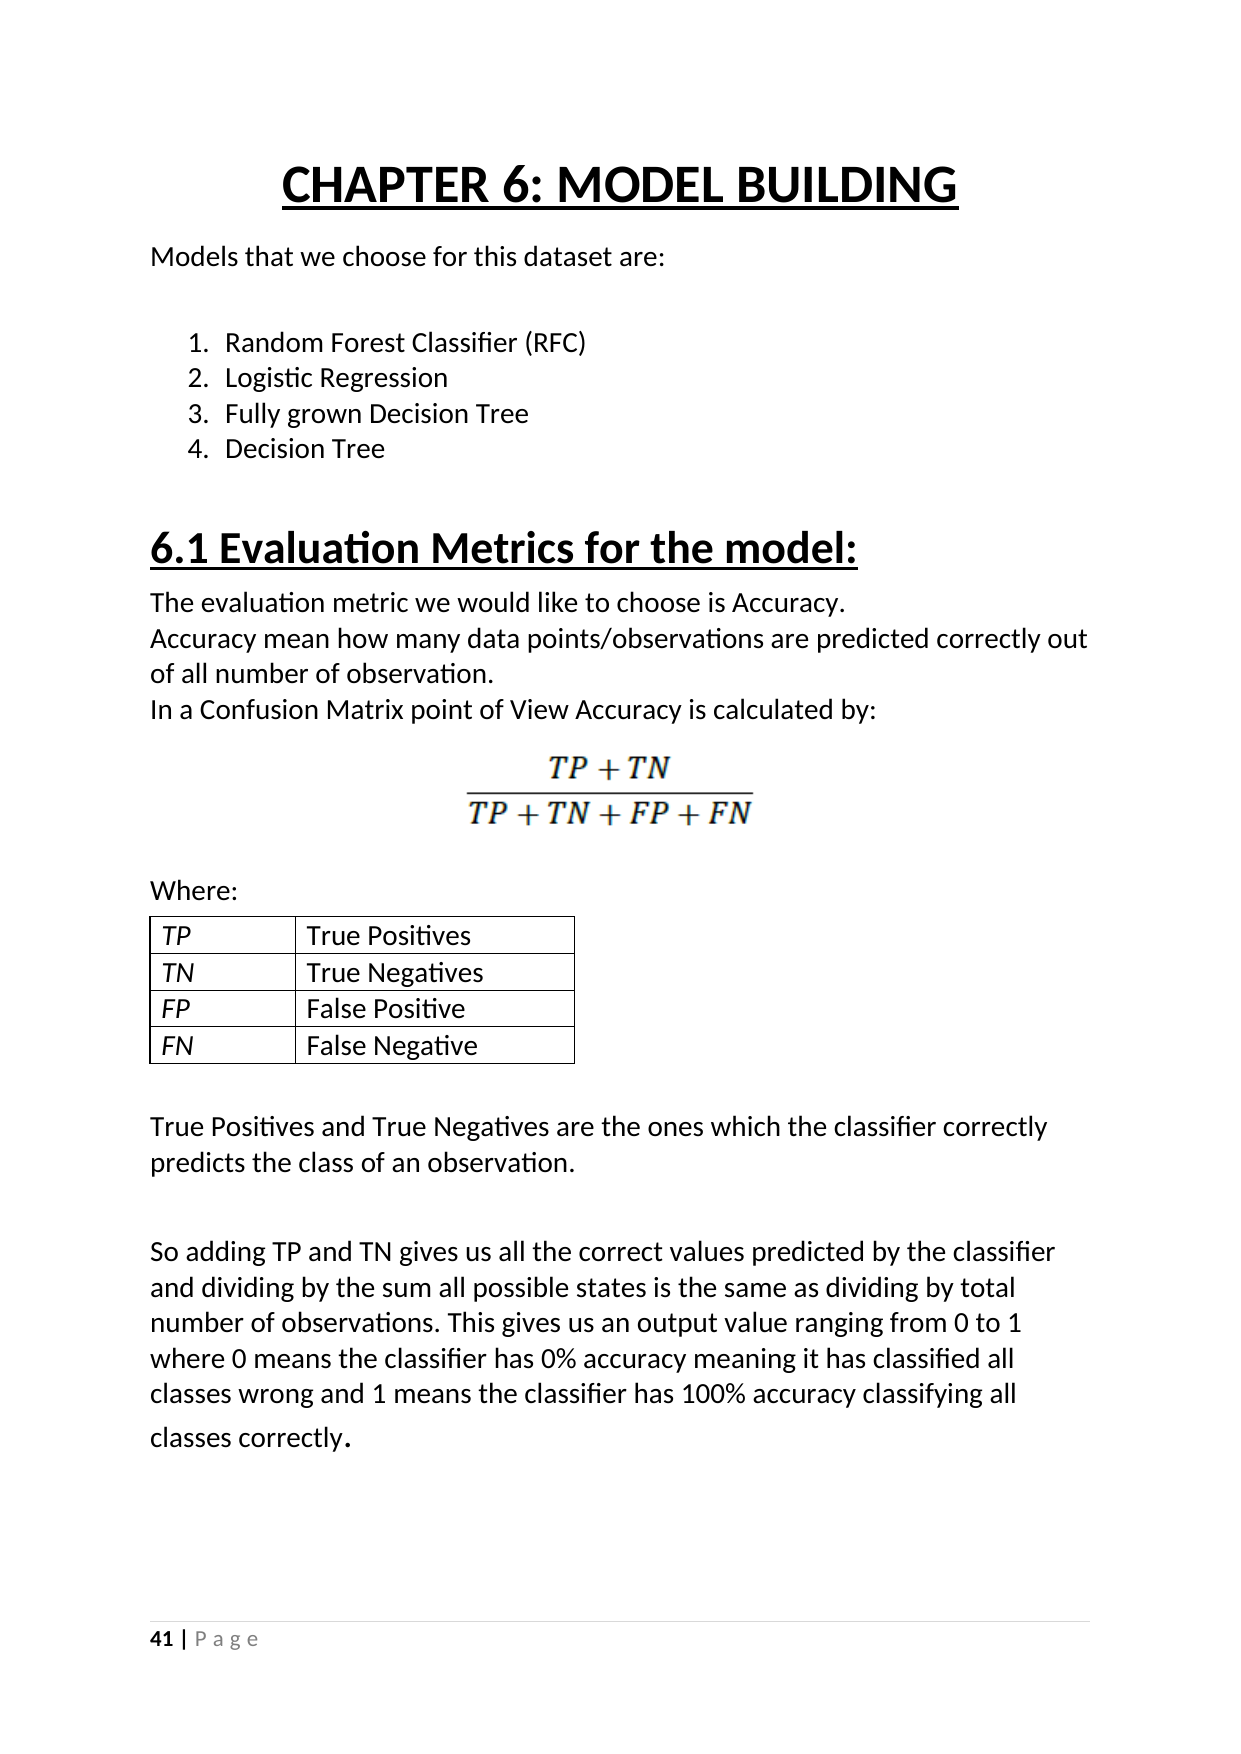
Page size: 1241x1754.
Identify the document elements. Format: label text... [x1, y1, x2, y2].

text Accuracy mean how many data points/observations are predicted correctly out of all number of observation. [150, 620, 1090, 691]
text 6.1 Evaluation Metrics for the model: [150, 519, 1090, 575]
text The evaluation metric we would like to choose is Accuracy. [150, 584, 1090, 620]
list Random Forest Classifier (RFC) [187, 324, 1090, 359]
table_cell FN [151, 1027, 295, 1063]
picture [450, 735, 794, 863]
list Decision Tree [187, 431, 1090, 466]
table_header True Positives [296, 917, 574, 953]
table_cell True Negatives [296, 954, 574, 989]
text So adding TP and TN gives us all the correct values predicted by the classifier and dividing by the sum all possible states is the same as dividing by total number of observations. This gives us an output value ranging from 0 to 1 where 0 means the classifier has 0% accuracy meaning it has classified all classes wrong and 1 means the classifier has 100% accuracy classifying all classes correctly. [150, 1233, 1090, 1457]
table_cell False Negative [296, 1027, 574, 1063]
table_cell FP [151, 991, 295, 1026]
text Where: [150, 872, 1090, 907]
table_header TP [151, 917, 295, 953]
list Logistic Regression [187, 359, 1090, 395]
text True Positives and True Negatives are the ones which the classifier correctly predicts the class of an observation. [150, 1108, 1090, 1180]
list Fully grown Decision Tree [187, 395, 1090, 431]
text CHAPTER 6: MODEL BUILDING [150, 150, 1090, 216]
table_cell False Positive [296, 991, 574, 1026]
text Models that we choose for this dataset are: [150, 238, 1090, 274]
table_cell TN [151, 954, 295, 989]
text In a Confusion Matrix point of View Accuracy is calculated by: [150, 691, 1090, 727]
